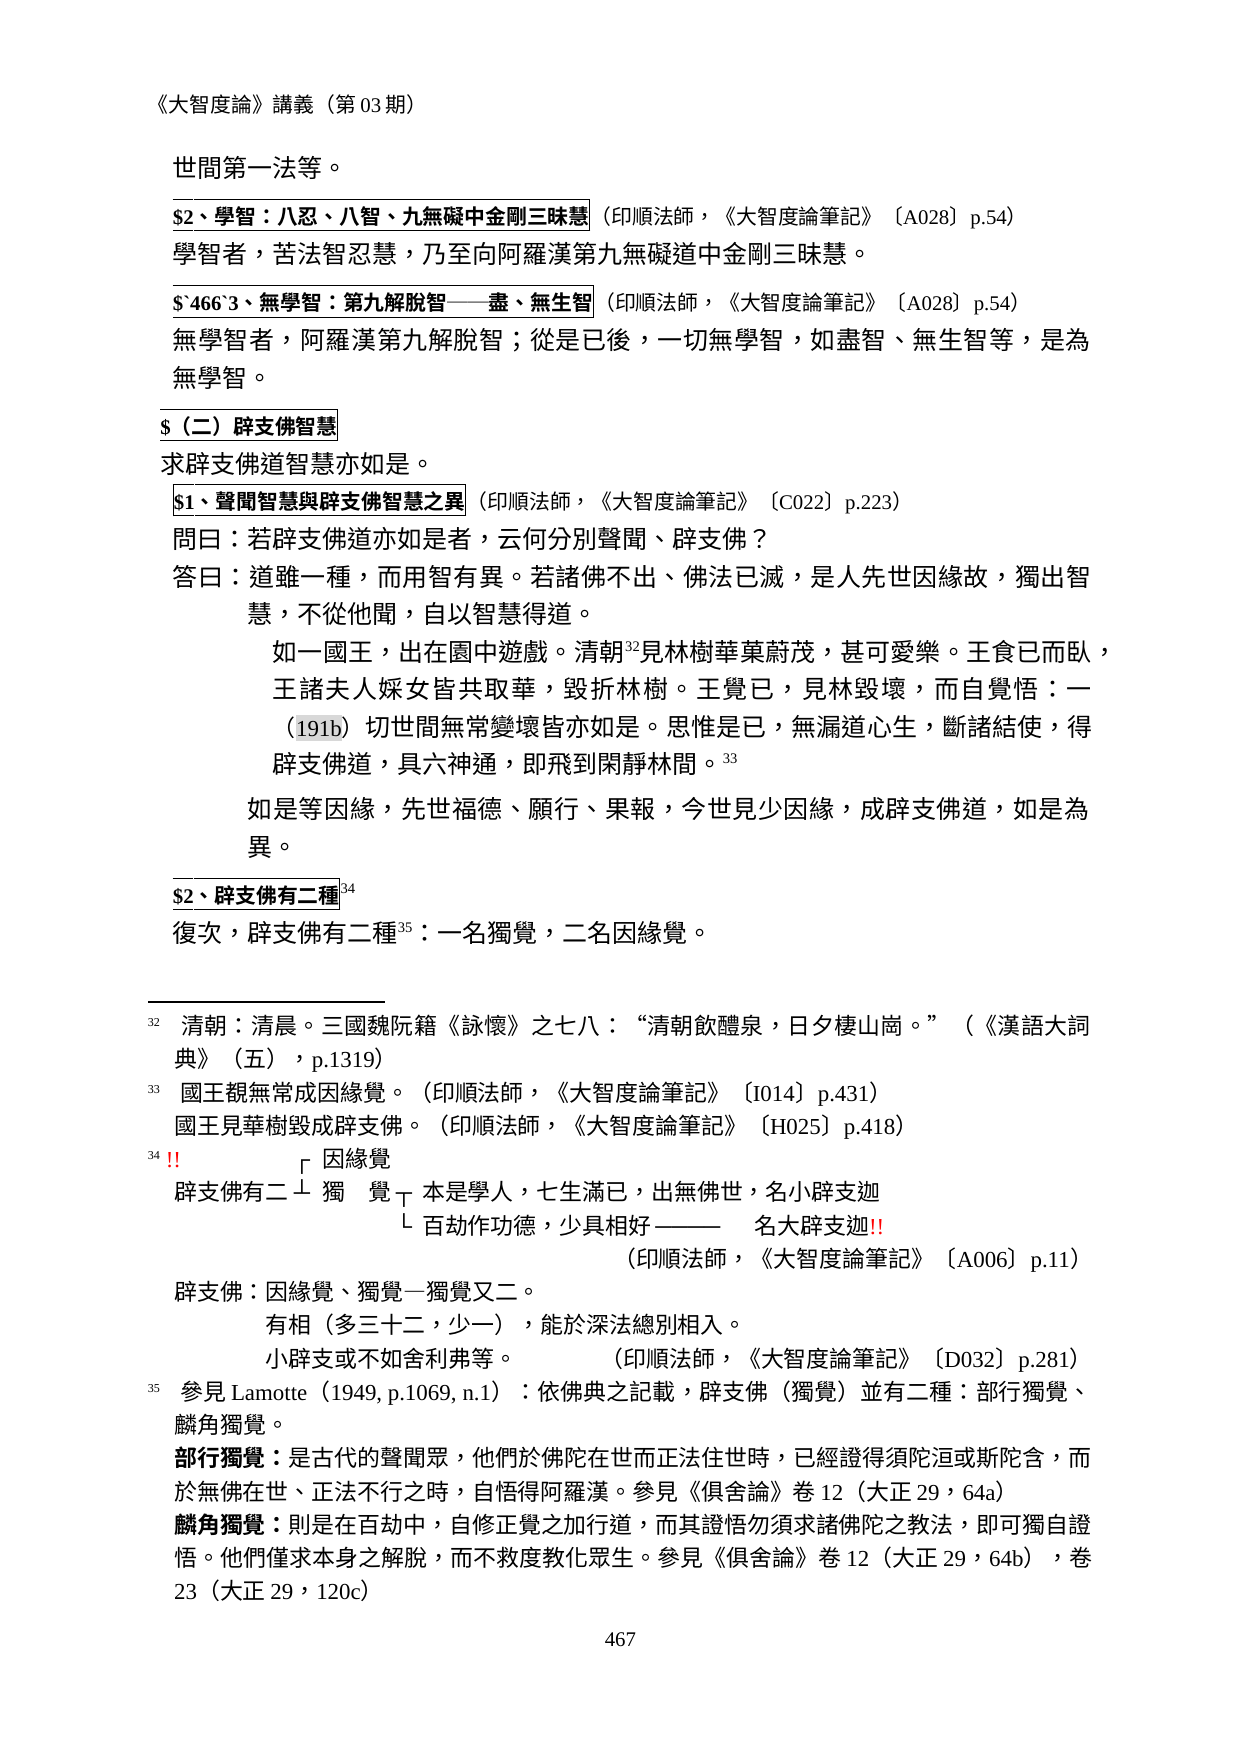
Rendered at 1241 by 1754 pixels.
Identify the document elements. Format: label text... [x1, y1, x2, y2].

text $1、聲聞智慧與辟支佛智慧之異（印順法師，《大智度論筆記》〔C022〕p.223） [173, 481, 1092, 519]
text 如一國王，出在園中遊戲。清朝見林樹華菓蔚茂，甚可愛樂。王食已而臥，夫人婇女皆共取華，毀折林樹。王覺已，見林毀壞，而自覺悟：一（191b）切世間無常變壞皆亦如是。思惟是已，無漏道心生，斷諸結使，得辟支佛道，具六神通，即飛到閑靜林間。 [273, 631, 1092, 781]
text 如是等因緣，先世福德、願行、果報，今世見少因緣，成辟支佛道，如是為異。 [248, 789, 1092, 864]
text $`466`3、無學智：第九解脫智──盡、無生智（印順法師，《大智度論筆記》〔A028〕p.54） [173, 283, 1092, 320]
text 無學智者，阿羅漢第九解脫智；從是已後，一切無學智，如盡智、無生智等，是為無學智。 [173, 320, 1092, 395]
text $（二）辟支佛智慧 [160, 406, 1092, 444]
text $2、學智：八忍、八智、九無礙中金剛三昧慧（印順法師，《大智度論筆記》〔A028〕p.54） [173, 196, 1092, 234]
text 問曰：若辟支佛道亦如是者，云何分別聲聞、辟支佛？ [173, 519, 1092, 556]
text 非學非無學智者，如乾慧地、不淨、安那般那、欲界繫四念處，煖法、頂法、忍法、世間第一法等。 [173, 148, 1092, 185]
text 求辟支佛道智慧亦如是。 [160, 444, 1092, 481]
text 學智者，苦法智忍慧，乃至向阿羅漢第九無礙道中金剛三昧慧。 [173, 234, 1092, 271]
text 復次，辟支佛有二種：一名獨覺，二名因緣覺。 [173, 913, 1092, 950]
text 答曰：道雖一種，而用智有異。若諸佛不出、佛法已滅，是人先世因緣故，獨出智慧，不從他聞，自以智慧得道。 [173, 556, 1092, 631]
text $2、辟支佛有二種 [173, 875, 1092, 913]
